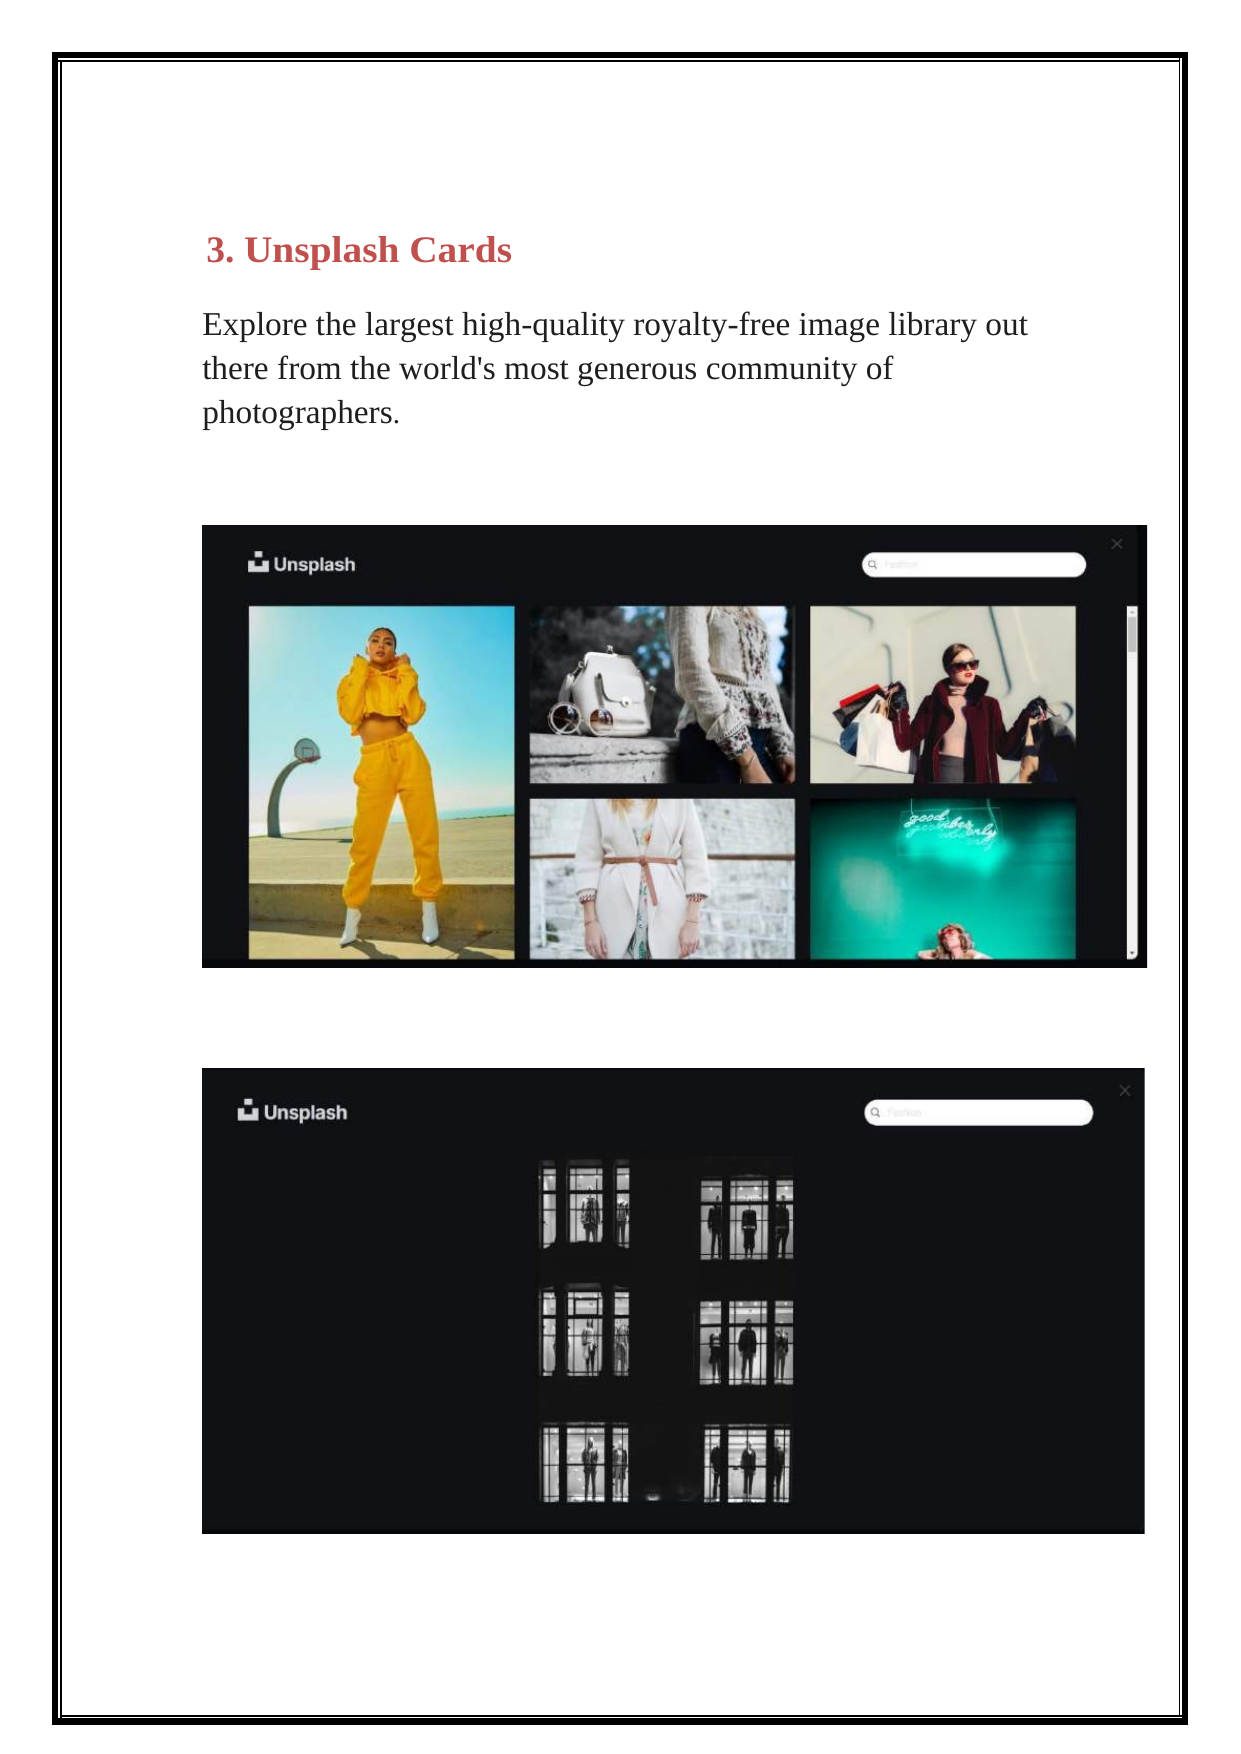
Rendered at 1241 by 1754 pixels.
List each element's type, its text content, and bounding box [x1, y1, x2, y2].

picture [202, 1068, 1145, 1534]
list Unsplash Cards [206, 227, 1167, 271]
picture [202, 525, 1148, 968]
text Explore the largest high-quality royalty-free image library out there from the world's most generous community of photographers. [202, 304, 1030, 431]
